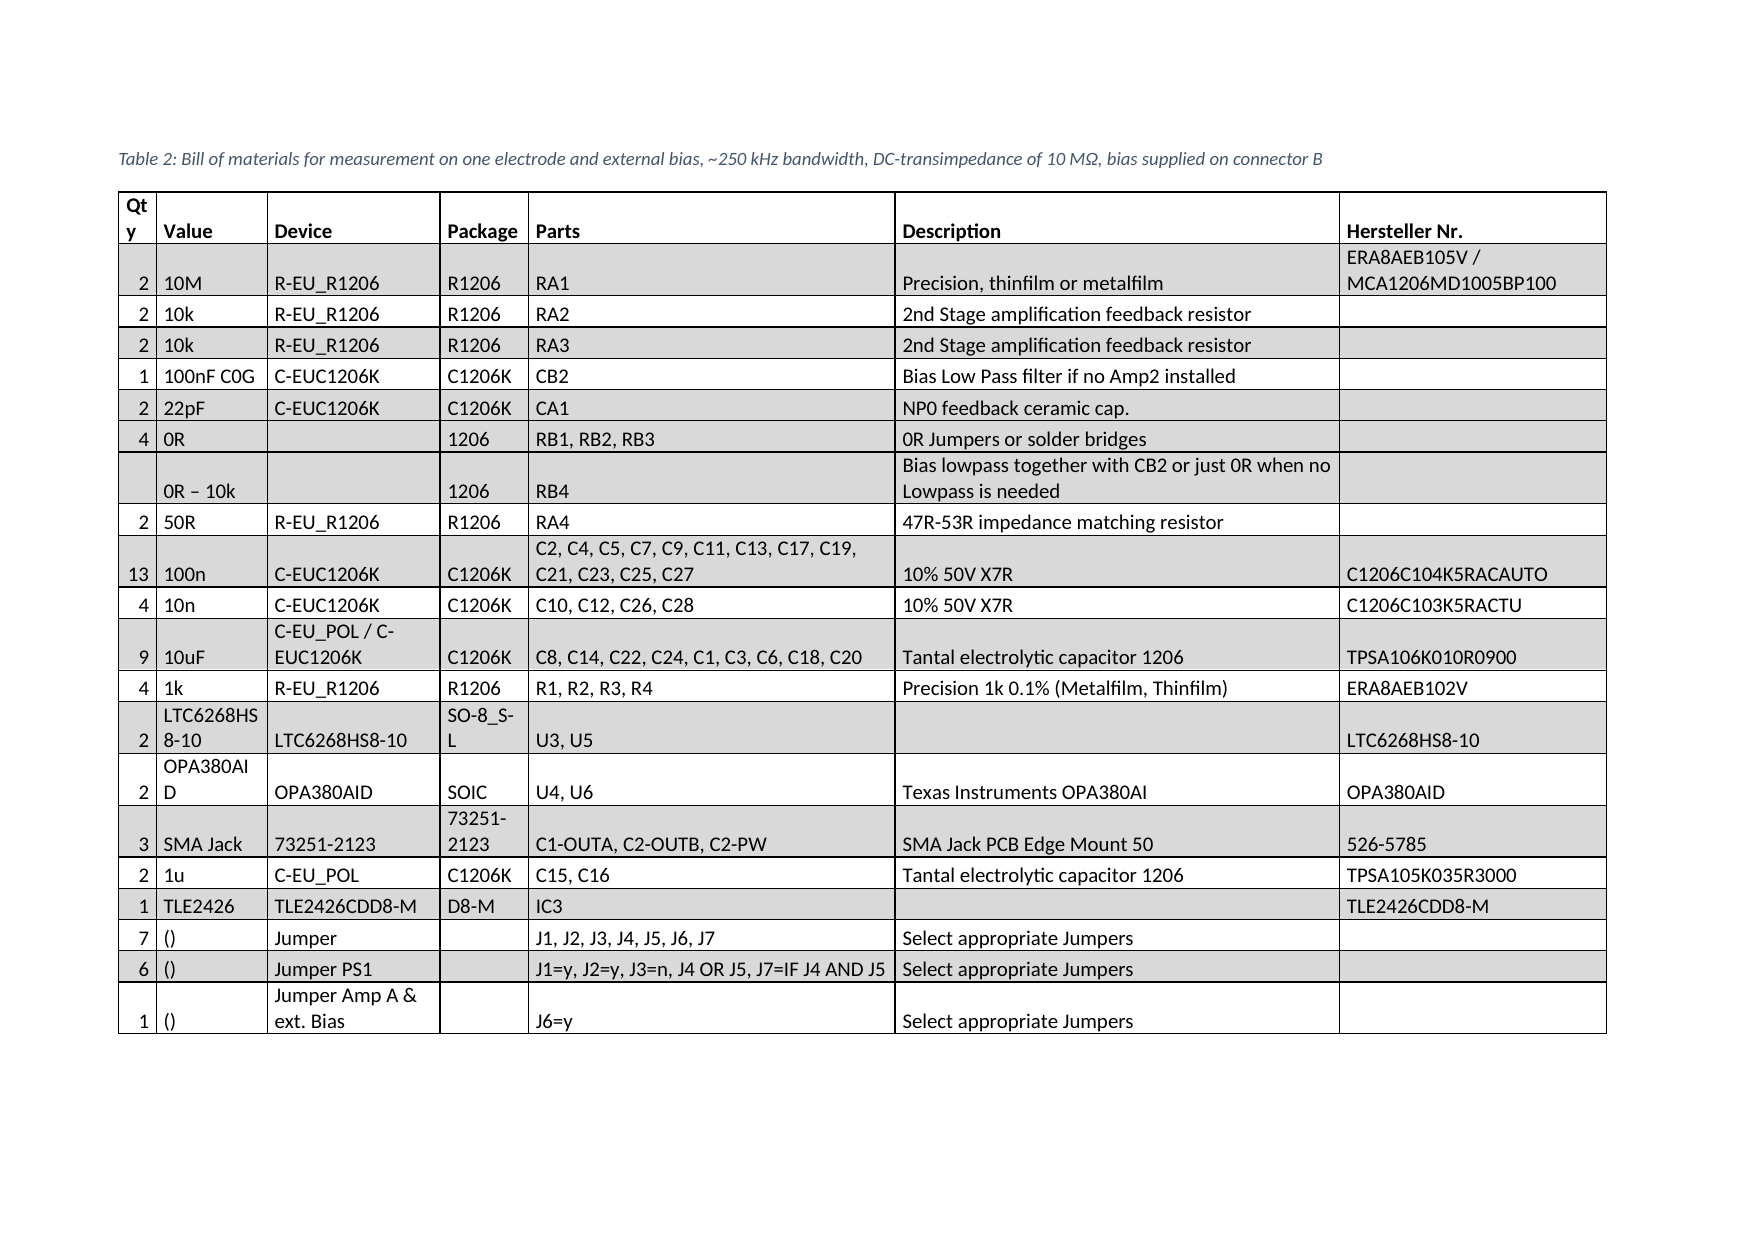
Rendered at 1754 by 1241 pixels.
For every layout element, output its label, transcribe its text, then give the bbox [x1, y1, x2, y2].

table_cell 10k [157, 328, 267, 358]
table_cell C-EUC1206K [268, 390, 439, 420]
table_cell C-EUC1206K [268, 588, 439, 618]
table_cell 10n [157, 588, 267, 618]
table_cell 2 [119, 328, 156, 358]
table_cell 0R [157, 421, 267, 451]
table_cell C-EU_POL / C-EUC1206K [268, 619, 439, 669]
table_cell D8-M [441, 889, 528, 919]
table_cell [268, 421, 439, 451]
table_cell 2 [119, 754, 156, 804]
table_cell Precision, thinfilm or metalfilm [896, 244, 1339, 295]
table_cell 10uF [157, 619, 267, 669]
table_cell R1206 [441, 296, 528, 326]
table_cell LTC6268HS8-10 [157, 702, 267, 753]
table_cell [1340, 359, 1606, 389]
table_cell () [157, 920, 267, 950]
table_cell ERA8AEB105V / MCA1206MD1005BP100 [1340, 244, 1606, 295]
table_cell Select appropriate Jumpers [896, 983, 1339, 1033]
table_header Value [157, 193, 267, 243]
table_cell Jumper Amp A & ext. Bias [268, 983, 439, 1033]
table_cell 1206 [441, 421, 528, 451]
table_cell R1206 [441, 244, 528, 295]
table_cell RA2 [529, 296, 894, 326]
table_cell [1340, 296, 1606, 326]
table_cell CA1 [529, 390, 894, 420]
table_cell 73251-2123 [268, 806, 439, 856]
table_cell 4 [119, 588, 156, 618]
table_cell 2 [119, 858, 156, 888]
table_cell 2nd Stage amplification feedback resistor [896, 328, 1339, 358]
table_cell R-EU_R1206 [268, 328, 439, 358]
table_header Hersteller Nr. [1340, 193, 1606, 243]
table_cell Jumper PS1 [268, 951, 439, 981]
table_cell RA4 [529, 504, 894, 534]
table_cell R-EU_R1206 [268, 296, 439, 326]
table_cell Bias lowpass together with CB2 or just 0R when no Lowpass is needed [896, 453, 1339, 503]
table_cell 4 [119, 671, 156, 701]
table_cell SMA Jack [157, 806, 267, 856]
table_cell Texas Instruments OPA380AI [896, 754, 1339, 804]
table_cell C1206K [441, 858, 528, 888]
table_cell C1206K [441, 588, 528, 618]
table_cell TLE2426CDD8-M [268, 889, 439, 919]
table_cell OPA380AID [1340, 754, 1606, 804]
table_cell 10% 50V X7R [896, 588, 1339, 618]
table_cell [1340, 421, 1606, 451]
table_cell Tantal electrolytic capacitor 1206 [896, 858, 1339, 888]
table_cell Tantal electrolytic capacitor 1206 [896, 619, 1339, 669]
table_cell C8, C14, C22, C24, C1, C3, C6, C18, C20 [529, 619, 894, 669]
table_cell 2 [119, 702, 156, 753]
table_cell 3 [119, 806, 156, 856]
table_cell C-EUC1206K [268, 359, 439, 389]
table_cell 7 [119, 920, 156, 950]
table_cell 13 [119, 536, 156, 586]
table_cell TPSA106K010R0900 [1340, 619, 1606, 669]
table_cell 6 [119, 951, 156, 981]
table_cell R1206 [441, 504, 528, 534]
table_cell IC3 [529, 889, 894, 919]
table_cell () [157, 983, 267, 1033]
table_cell [119, 453, 156, 503]
table_header Description [896, 193, 1339, 243]
table_cell R-EU_R1206 [268, 244, 439, 295]
table_header Parts [529, 193, 894, 243]
table_cell C1206K [441, 619, 528, 669]
table_cell 2 [119, 244, 156, 295]
table_cell 1k [157, 671, 267, 701]
table_cell [896, 702, 1339, 753]
table_cell C2, C4, C5, C7, C9, C11, C13, C17, C19, C21, C23, C25, C27 [529, 536, 894, 586]
table_cell [896, 889, 1339, 919]
table_cell 2 [119, 390, 156, 420]
table_cell OPA380AID [268, 754, 439, 804]
table_cell 47R-53R impedance matching resistor [896, 504, 1339, 534]
table_cell ERA8AEB102V [1340, 671, 1606, 701]
table_cell TLE2426CDD8-M [1340, 889, 1606, 919]
table_cell Select appropriate Jumpers [896, 920, 1339, 950]
table_cell C-EUC1206K [268, 536, 439, 586]
table_cell J1, J2, J3, J4, J5, J6, J7 [529, 920, 894, 950]
table_cell 2 [119, 504, 156, 534]
table_cell 10M [157, 244, 267, 295]
table_header Package [441, 193, 528, 243]
table_cell SOIC [441, 754, 528, 804]
table_cell RA3 [529, 328, 894, 358]
table_cell J6=y [529, 983, 894, 1033]
table_cell 2nd Stage amplification feedback resistor [896, 296, 1339, 326]
table_cell C1206K [441, 359, 528, 389]
table_cell [1340, 983, 1606, 1033]
table_cell [1340, 328, 1606, 358]
table_cell LTC6268HS8-10 [1340, 702, 1606, 753]
table_cell R-EU_R1206 [268, 504, 439, 534]
table_cell 526-5785 [1340, 806, 1606, 856]
table_cell Bias Low Pass filter if no Amp2 installed [896, 359, 1339, 389]
table_cell J1=y, J2=y, J3=n, J4 OR J5, J7=IF J4 AND J5 [529, 951, 894, 981]
table_cell R1206 [441, 671, 528, 701]
table_cell 1u [157, 858, 267, 888]
table_cell U4, U6 [529, 754, 894, 804]
table_cell [1340, 951, 1606, 981]
table_cell 9 [119, 619, 156, 669]
table_cell [1340, 390, 1606, 420]
table_cell R-EU_R1206 [268, 671, 439, 701]
table_cell 1 [119, 889, 156, 919]
table_cell [1340, 920, 1606, 950]
table_cell 1206 [441, 453, 528, 503]
table_cell C1206C103K5RACTU [1340, 588, 1606, 618]
table_cell C10, C12, C26, C28 [529, 588, 894, 618]
table_cell C15, C16 [529, 858, 894, 888]
table_cell RB4 [529, 453, 894, 503]
table_cell 10% 50V X7R [896, 536, 1339, 586]
table_cell Select appropriate Jumpers [896, 951, 1339, 981]
table_cell [441, 951, 528, 981]
table_cell C1206K [441, 536, 528, 586]
table_cell C-EU_POL [268, 858, 439, 888]
table_cell [1340, 453, 1606, 503]
table_cell SMA Jack PCB Edge Mount 50 [896, 806, 1339, 856]
table_cell 4 [119, 421, 156, 451]
table_cell CB2 [529, 359, 894, 389]
table_cell TLE2426 [157, 889, 267, 919]
table_cell 10k [157, 296, 267, 326]
table_cell U3, U5 [529, 702, 894, 753]
table_cell OPA380AID [157, 754, 267, 804]
table_cell RA1 [529, 244, 894, 295]
table_cell SO-8_S-L [441, 702, 528, 753]
table_cell [441, 983, 528, 1033]
table_cell LTC6268HS8-10 [268, 702, 439, 753]
table_cell C1206C104K5RACAUTO [1340, 536, 1606, 586]
table_cell 2 [119, 296, 156, 326]
table_cell 100n [157, 536, 267, 586]
table_cell R1, R2, R3, R4 [529, 671, 894, 701]
table_cell 50R [157, 504, 267, 534]
table_cell () [157, 951, 267, 981]
table_header Device [268, 193, 439, 243]
text Table 2: Bill of materials for measurement on one electrode and external bias, ~250 kHz bandwidth, DC-transimpedance of 10 MΩ, bias supplied on connector B [118, 148, 1606, 171]
table_cell C1-OUTA, C2-OUTB, C2-PW [529, 806, 894, 856]
table_header Qty [119, 193, 156, 243]
table_cell 22pF [157, 390, 267, 420]
table_cell TPSA105K035R3000 [1340, 858, 1606, 888]
table_cell 0R Jumpers or solder bridges [896, 421, 1339, 451]
table_cell 73251-2123 [441, 806, 528, 856]
table_cell 1 [119, 359, 156, 389]
table_cell Jumper [268, 920, 439, 950]
table_cell [1340, 504, 1606, 534]
table_cell RB1, RB2, RB3 [529, 421, 894, 451]
table_cell C1206K [441, 390, 528, 420]
table_cell [441, 920, 528, 950]
table_cell Precision 1k 0.1% (Metalfilm, Thinfilm) [896, 671, 1339, 701]
table_cell [268, 453, 439, 503]
table_cell 1 [119, 983, 156, 1033]
table_cell 100nF C0G [157, 359, 267, 389]
table_cell NP0 feedback ceramic cap. [896, 390, 1339, 420]
table_cell 0R – 10k [157, 453, 267, 503]
table_cell R1206 [441, 328, 528, 358]
